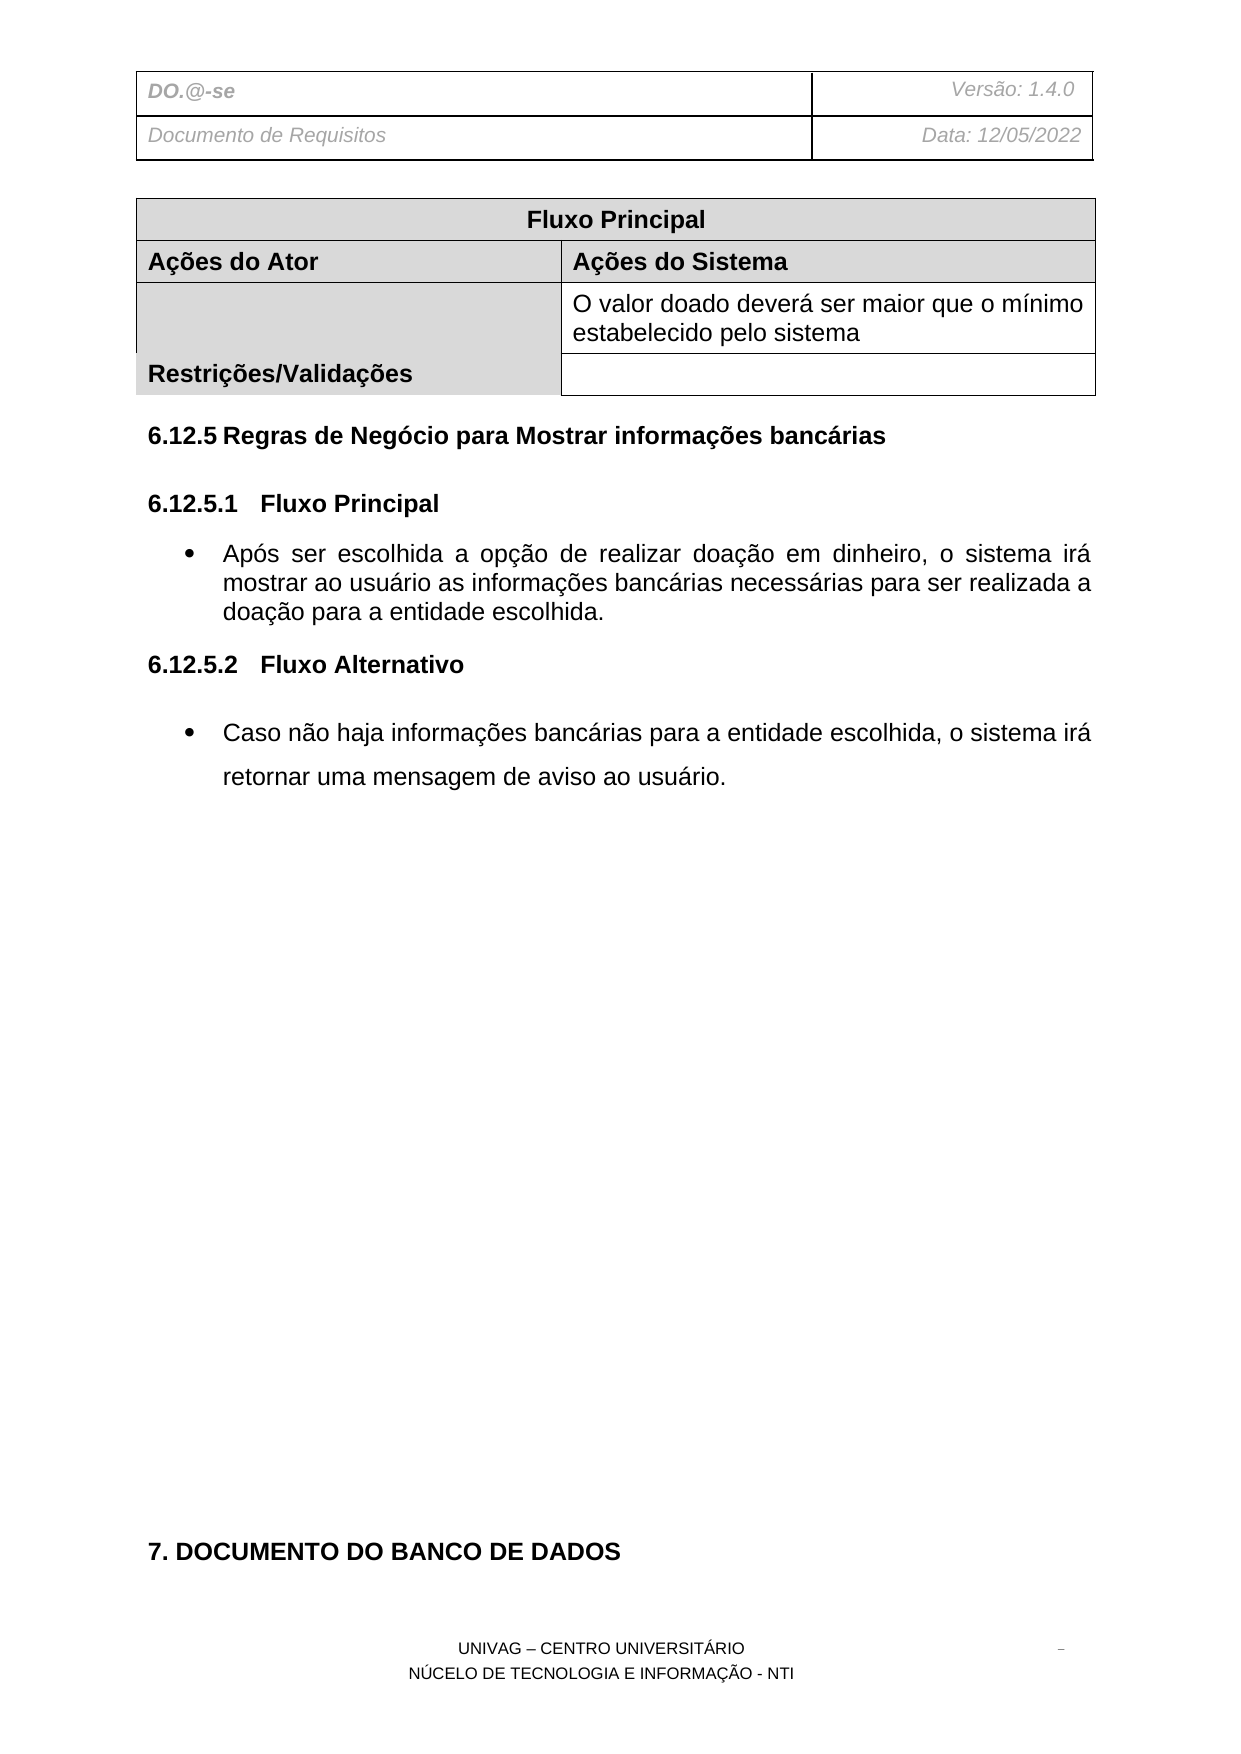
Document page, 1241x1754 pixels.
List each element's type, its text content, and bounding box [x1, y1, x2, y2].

table_cell Fluxo Principal [137, 199, 1095, 240]
table_cell Ações do Sistema [562, 241, 1095, 282]
list Após ser escolhida a opção de realizar doação em dinheiro, o sistema irá mostrar ao usuário as informações bancárias necessárias para ser realizada a doação para a entidade escolhida. [185, 539, 1092, 625]
list Regras de Negócio para Mostrar informações bancárias [148, 421, 1092, 450]
table_cell Restrições/Validações [136, 283, 561, 395]
list Fluxo Principal [148, 489, 1092, 518]
text 7. DOCUMENTO DO BANCO DE DADOS [148, 1537, 1092, 1565]
table_cell [562, 354, 1095, 395]
table_cell Ações do Ator [137, 241, 561, 282]
list Caso não haja informações bancárias para a entidade escolhida, o sistema irá retornar uma mensagem de aviso ao usuário. [185, 718, 1092, 790]
table_cell O valor doado deverá ser maior que o mínimo estabelecido pelo sistema [562, 283, 1095, 353]
list Fluxo Alternativo [148, 650, 1092, 679]
